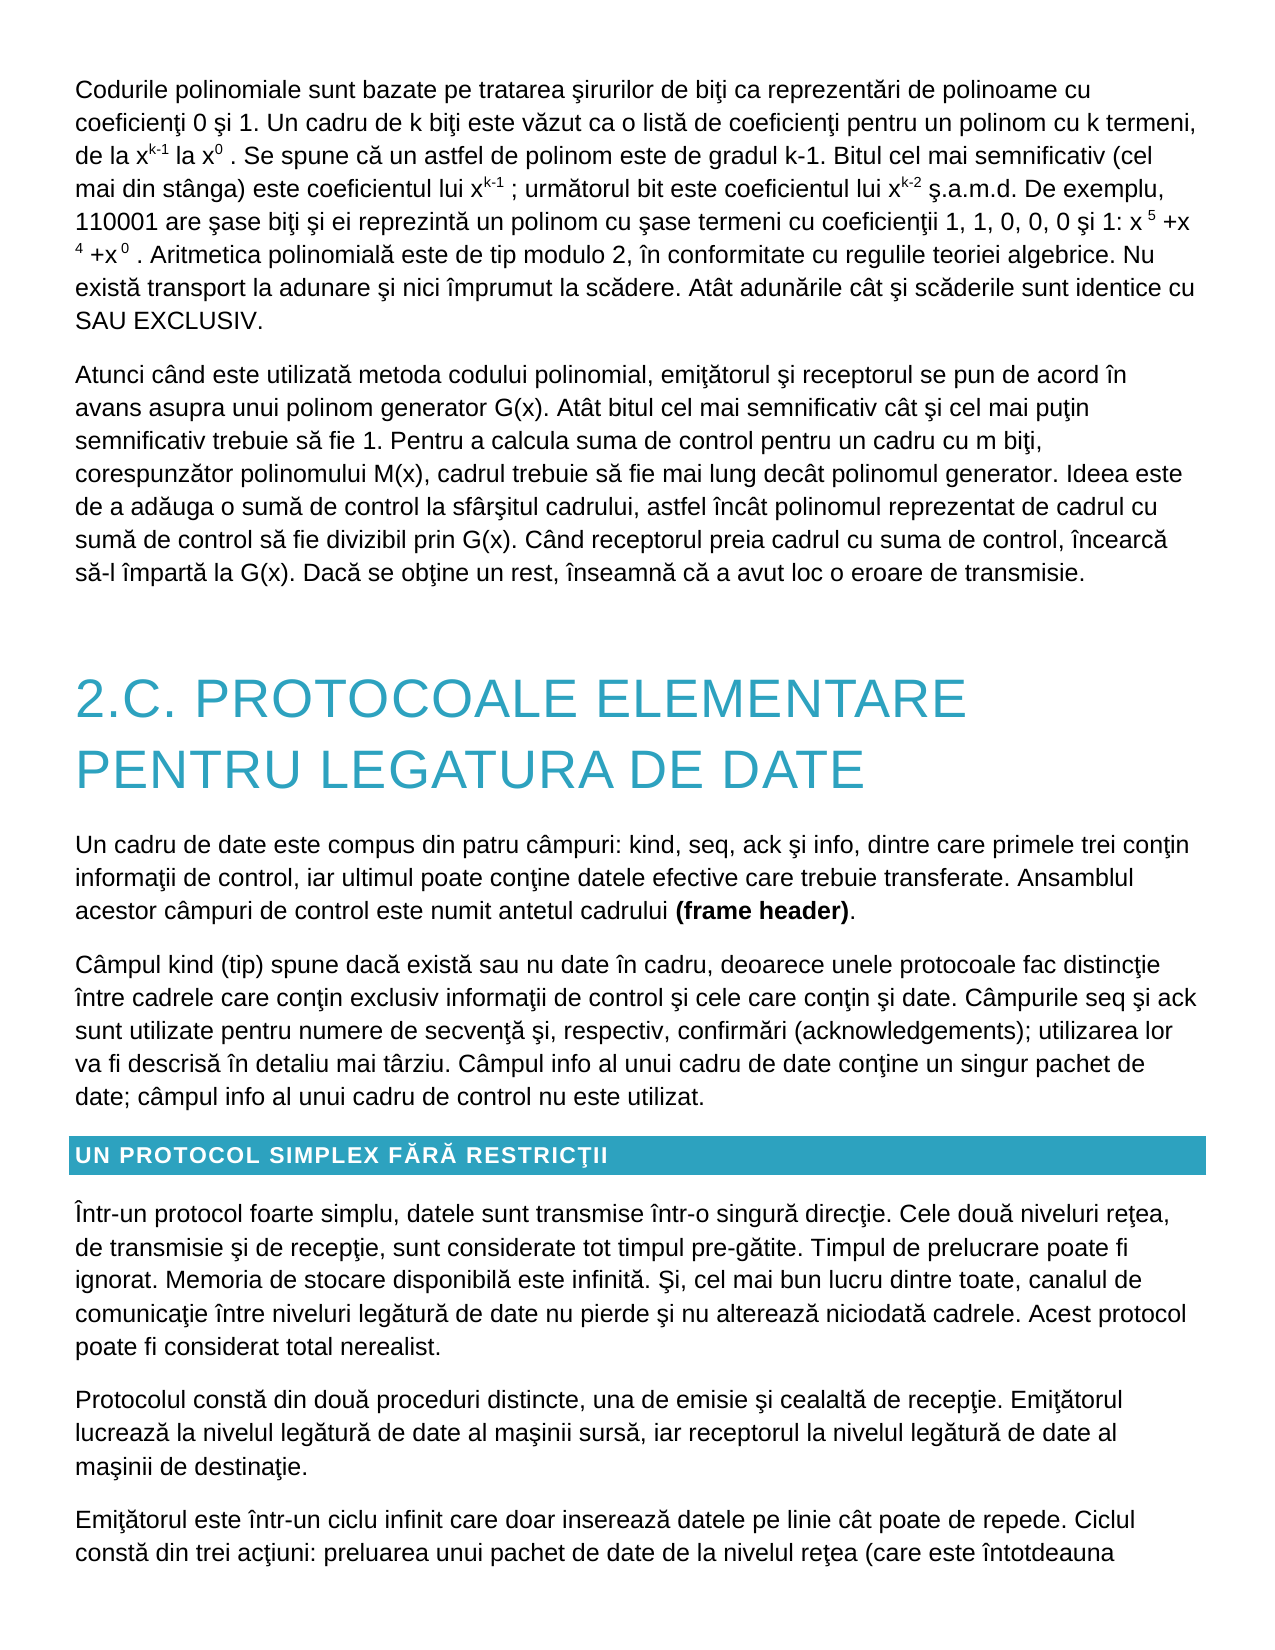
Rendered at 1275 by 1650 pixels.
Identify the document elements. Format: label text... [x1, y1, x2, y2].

text Codurile polinomiale sunt bazate pe tratarea şirurilor de biţi ca reprezentări de polinoame cu coeficienţi 0 şi 1. Un cadru de k biţi este văzut ca o listă de coeficienţi pentru un polinom cu k termeni, de la xk-1 la x0 . Se spune că un astfel de polinom este de gradul k-1. Bitul cel mai semnificativ (cel mai din stânga) este coeficientul lui xk-1 ; următorul bit este coeficientul lui xk-2 ş.a.m.d. De exemplu, 110001 are şase biţi şi ei reprezintă un polinom cu şase termeni cu coeficienţii 1, 1, 0, 0, 0 şi 1: x 5 +x 4 +x 0 . Aritmetica polinomială este de tip modulo 2, în conformitate cu regulile teoriei algebrice. Nu există transport la adunare şi nici împrumut la scădere. Atât adunările cât şi scăderile sunt identice cu SAU EXCLUSIV. [75, 75, 1200, 335]
title 2.c. Protocoale elementare pentru legatura de date [75, 666, 1200, 800]
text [75, 1505, 1200, 1567]
subtitle Un protocol simplex fără restricţii [75, 1142, 1200, 1168]
text Câmpul kind (tip) spune dacă există sau nu date în cadru, deoarece unele protocoale fac distincţie între cadrele care conţin exclusiv informaţii de control şi cele care conţin şi date. Câmpurile seq şi ack sunt utilizate pentru numere de secvenţă şi, respectiv, confirmări (acknowledgements); utilizarea lor va fi descrisă în detaliu mai târziu. Câmpul info al unui cadru de date conţine un singur pachet de date; câmpul info al unui cadru de control nu este utilizat. [75, 950, 1200, 1111]
text Protocolul constă din două proceduri distincte, una de emisie şi cealaltă de recepţie. Emiţătorul lucrează la nivelul legătură de date al maşinii sursă, iar receptorul la nivelul legătură de date al maşinii de destinaţie. [75, 1385, 1200, 1480]
text Un cadru de date este compus din patru câmpuri: kind, seq, ack şi info, dintre care primele trei conţin informaţii de control, iar ultimul poate conţine datele efective care trebuie transferate. Ansamblul acestor câmpuri de control este numit antetul cadrului (frame header). [75, 830, 1200, 925]
text Într-un protocol foarte simplu, datele sunt transmise într-o singură direcţie. Cele două niveluri reţea, de transmisie şi de recepţie, sunt considerate tot timpul pre-gătite. Timpul de prelucrare poate fi ignorat. Memoria de stocare disponibilă este infinită. Şi, cel mai bun lucru dintre toate, canalul de comunicaţie între niveluri legătură de date nu pierde şi nu alterează niciodată cadrele. Acest protocol poate fi considerat total nerealist. [75, 1199, 1200, 1360]
text Atunci când este utilizată metoda codului polinomial, emiţătorul şi receptorul se pun de acord în avans asupra unui polinom generator G(x). Atât bitul cel mai semnificativ cât şi cel mai puţin semnificativ trebuie să fie 1. Pentru a calcula suma de control pentru un cadru cu m biţi, corespunzător polinomului M(x), cadrul trebuie să fie mai lung decât polinomul generator. Ideea este de a adăuga o sumă de control la sfârşitul cadrului, astfel încât polinomul reprezentat de cadrul cu sumă de control să fie divizibil prin G(x). Când receptorul preia cadrul cu suma de control, încearcă să-l împartă la G(x). Dacă se obţine un rest, înseamnă că a avut loc o eroare de transmisie. [75, 360, 1200, 587]
